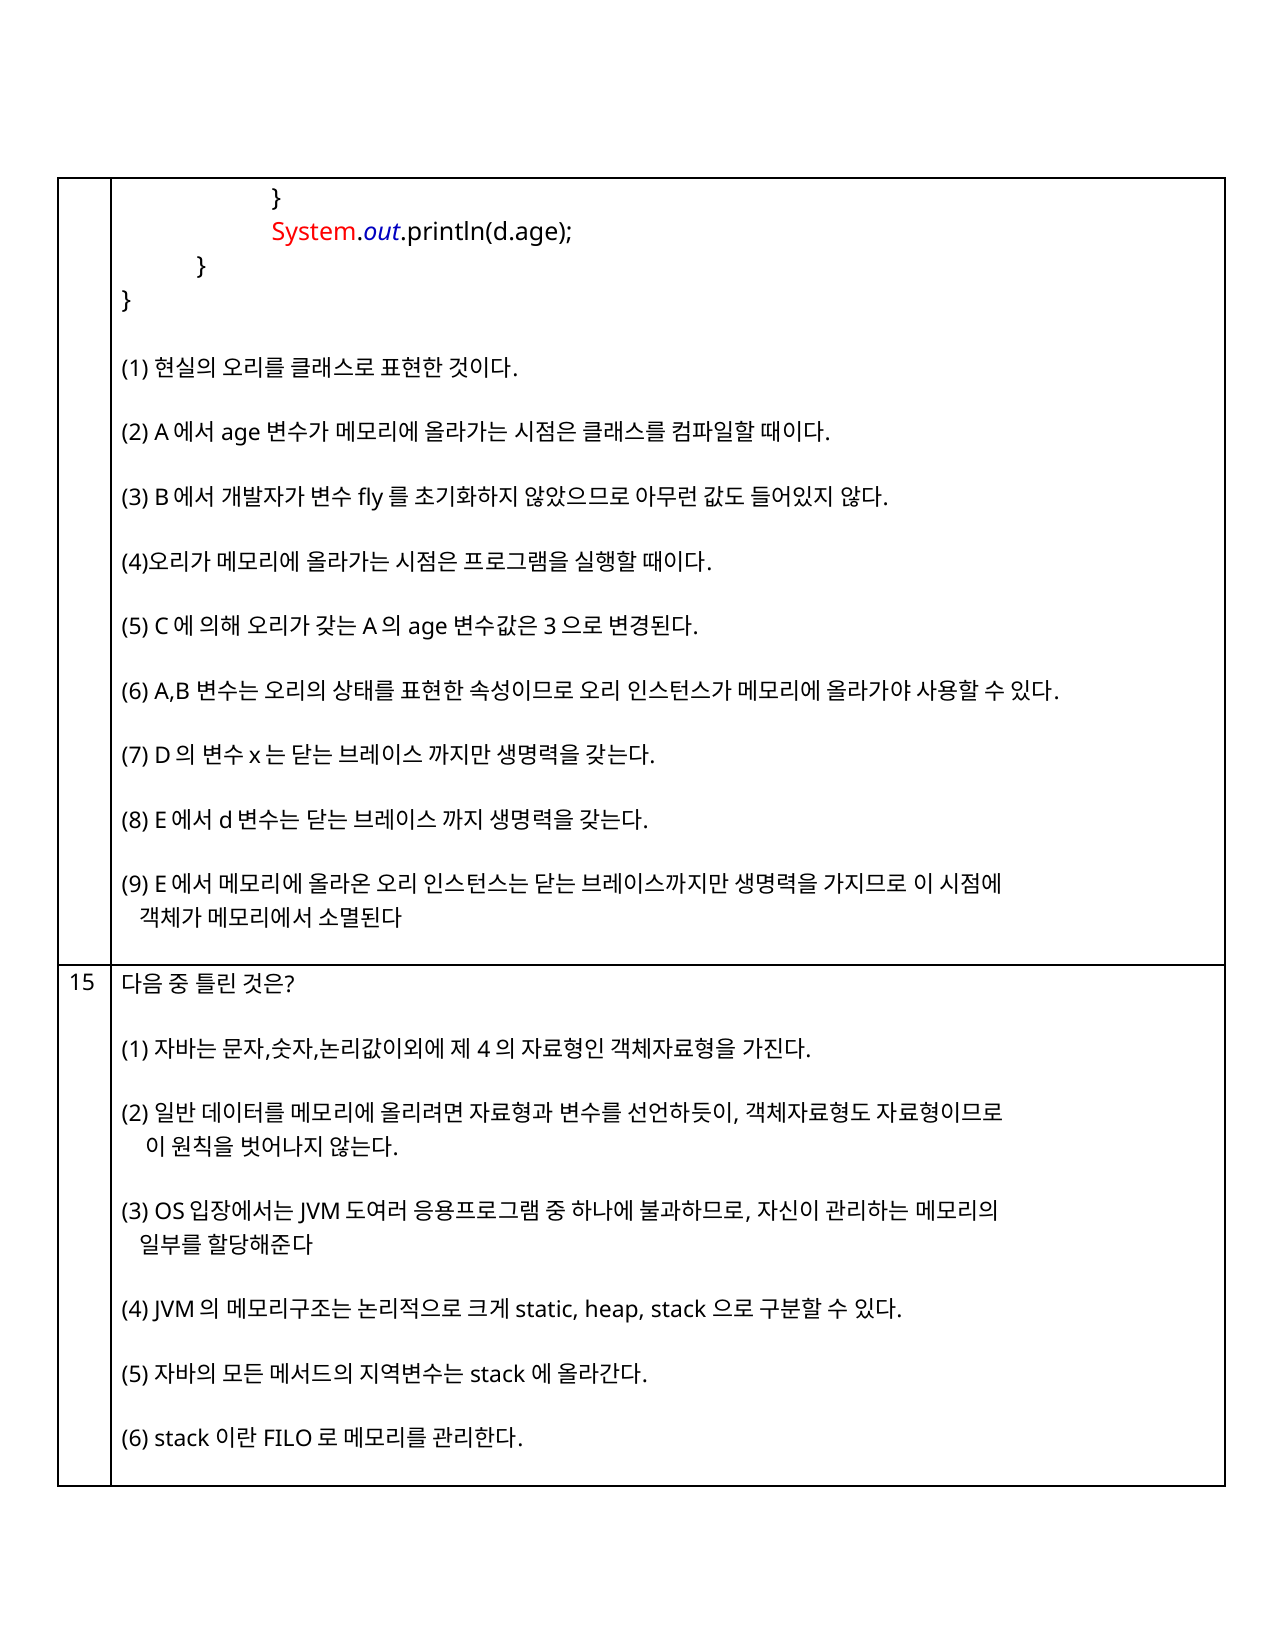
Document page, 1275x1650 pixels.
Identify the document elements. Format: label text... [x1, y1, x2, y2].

table_cell 15 [59, 966, 110, 1485]
table_cell 14 [59, 179, 110, 964]
